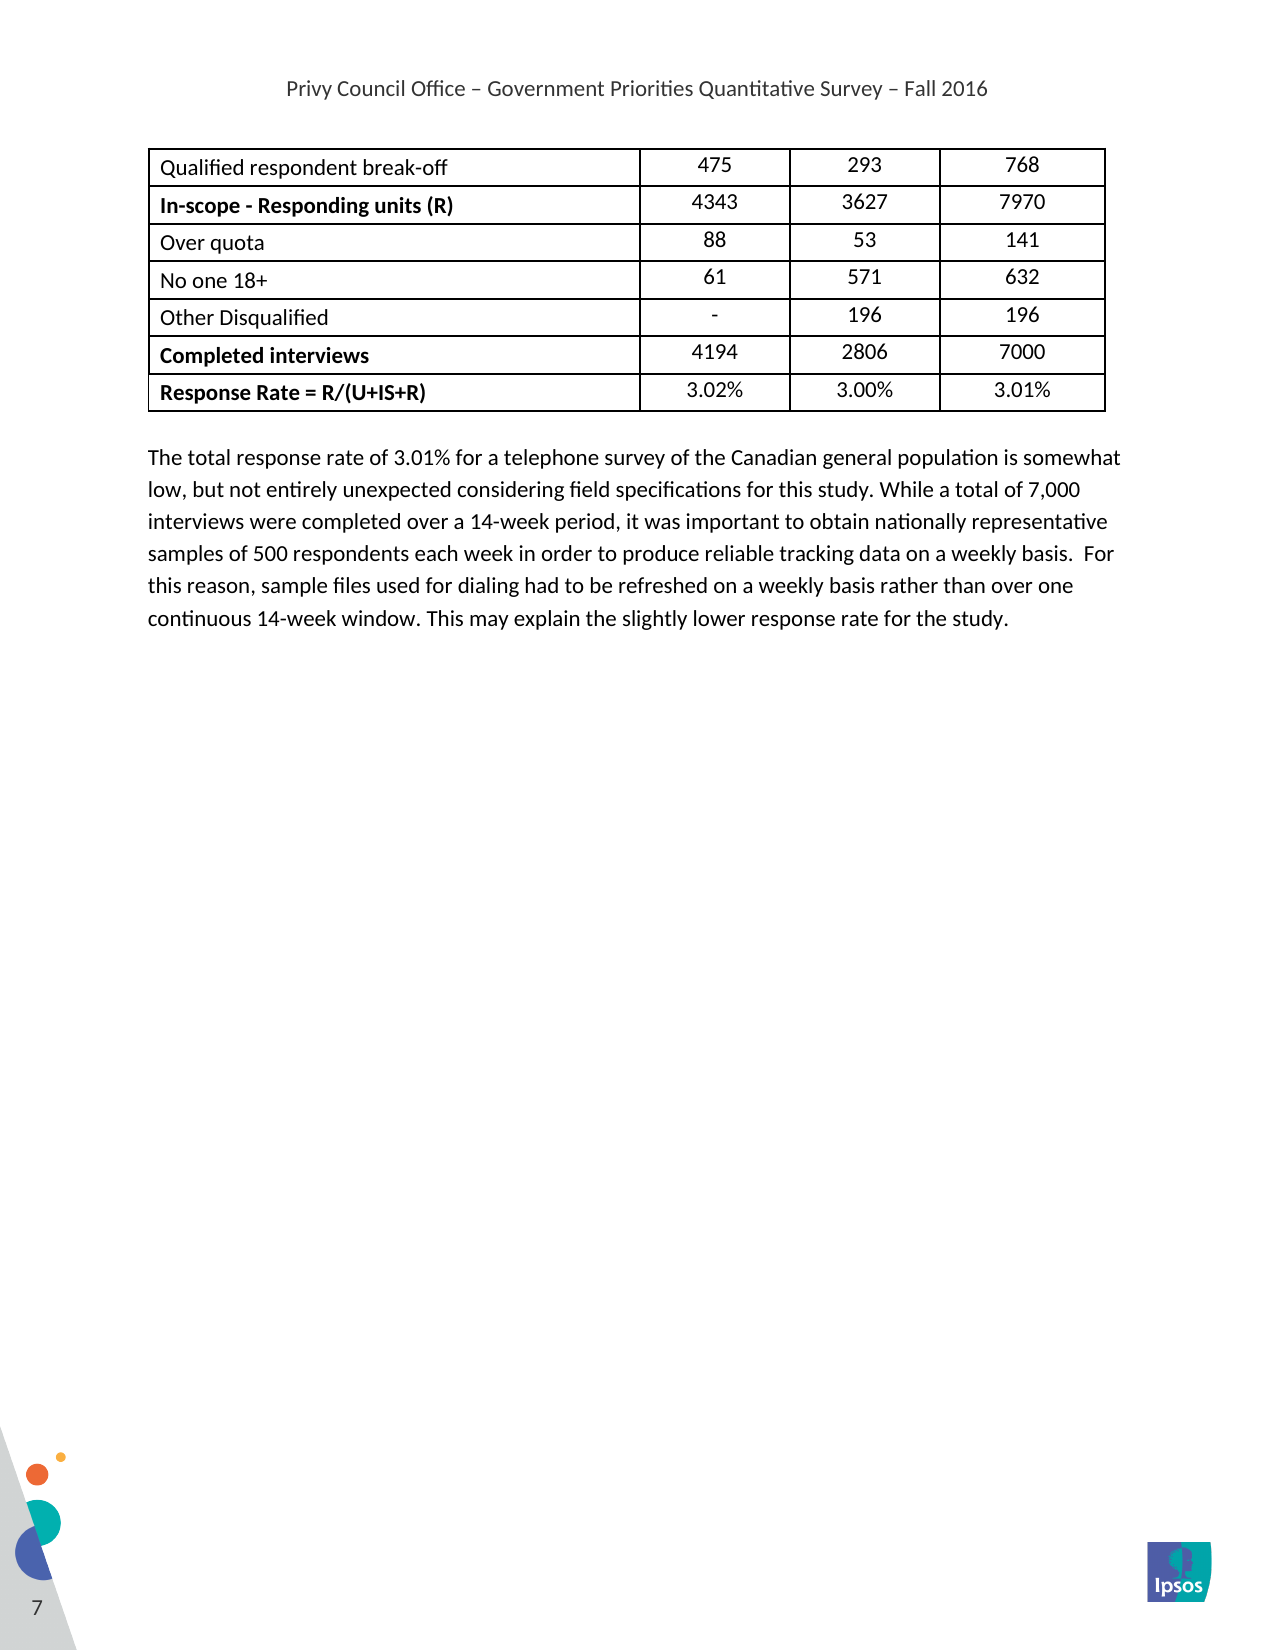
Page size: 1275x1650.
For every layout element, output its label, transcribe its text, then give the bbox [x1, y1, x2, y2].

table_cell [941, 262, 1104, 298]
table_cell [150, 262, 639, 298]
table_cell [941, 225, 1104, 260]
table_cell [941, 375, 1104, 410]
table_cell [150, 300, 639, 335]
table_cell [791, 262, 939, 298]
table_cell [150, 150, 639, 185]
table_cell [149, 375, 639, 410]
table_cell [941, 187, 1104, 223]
picture [0, 1421, 79, 1650]
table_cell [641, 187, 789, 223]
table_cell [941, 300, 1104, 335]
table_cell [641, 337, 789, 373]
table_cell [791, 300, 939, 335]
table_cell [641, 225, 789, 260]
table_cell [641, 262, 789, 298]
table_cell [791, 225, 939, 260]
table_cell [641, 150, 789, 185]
picture [1143, 1542, 1213, 1602]
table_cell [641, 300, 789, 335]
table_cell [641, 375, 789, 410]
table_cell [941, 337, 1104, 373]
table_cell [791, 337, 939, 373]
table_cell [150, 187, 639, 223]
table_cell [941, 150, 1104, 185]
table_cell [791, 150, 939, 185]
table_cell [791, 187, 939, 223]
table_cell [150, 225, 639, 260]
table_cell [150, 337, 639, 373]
text The total response rate of 3.01% for a telephone survey of the Canadian general population is somewhat low, but not entirely unexpected considering field specifications for this study. While a total of 7,000 interviews were completed over a 14-week period, it was important to obtain nationally representative samples of 500 respondents each week in order to produce reliable tracking data on a weekly basis. For this reason, sample files used for dialing had to be refreshed on a weekly basis rather than over one continuous 14-week window. This may explain the slightly lower response rate for the study. [148, 443, 1127, 632]
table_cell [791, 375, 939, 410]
